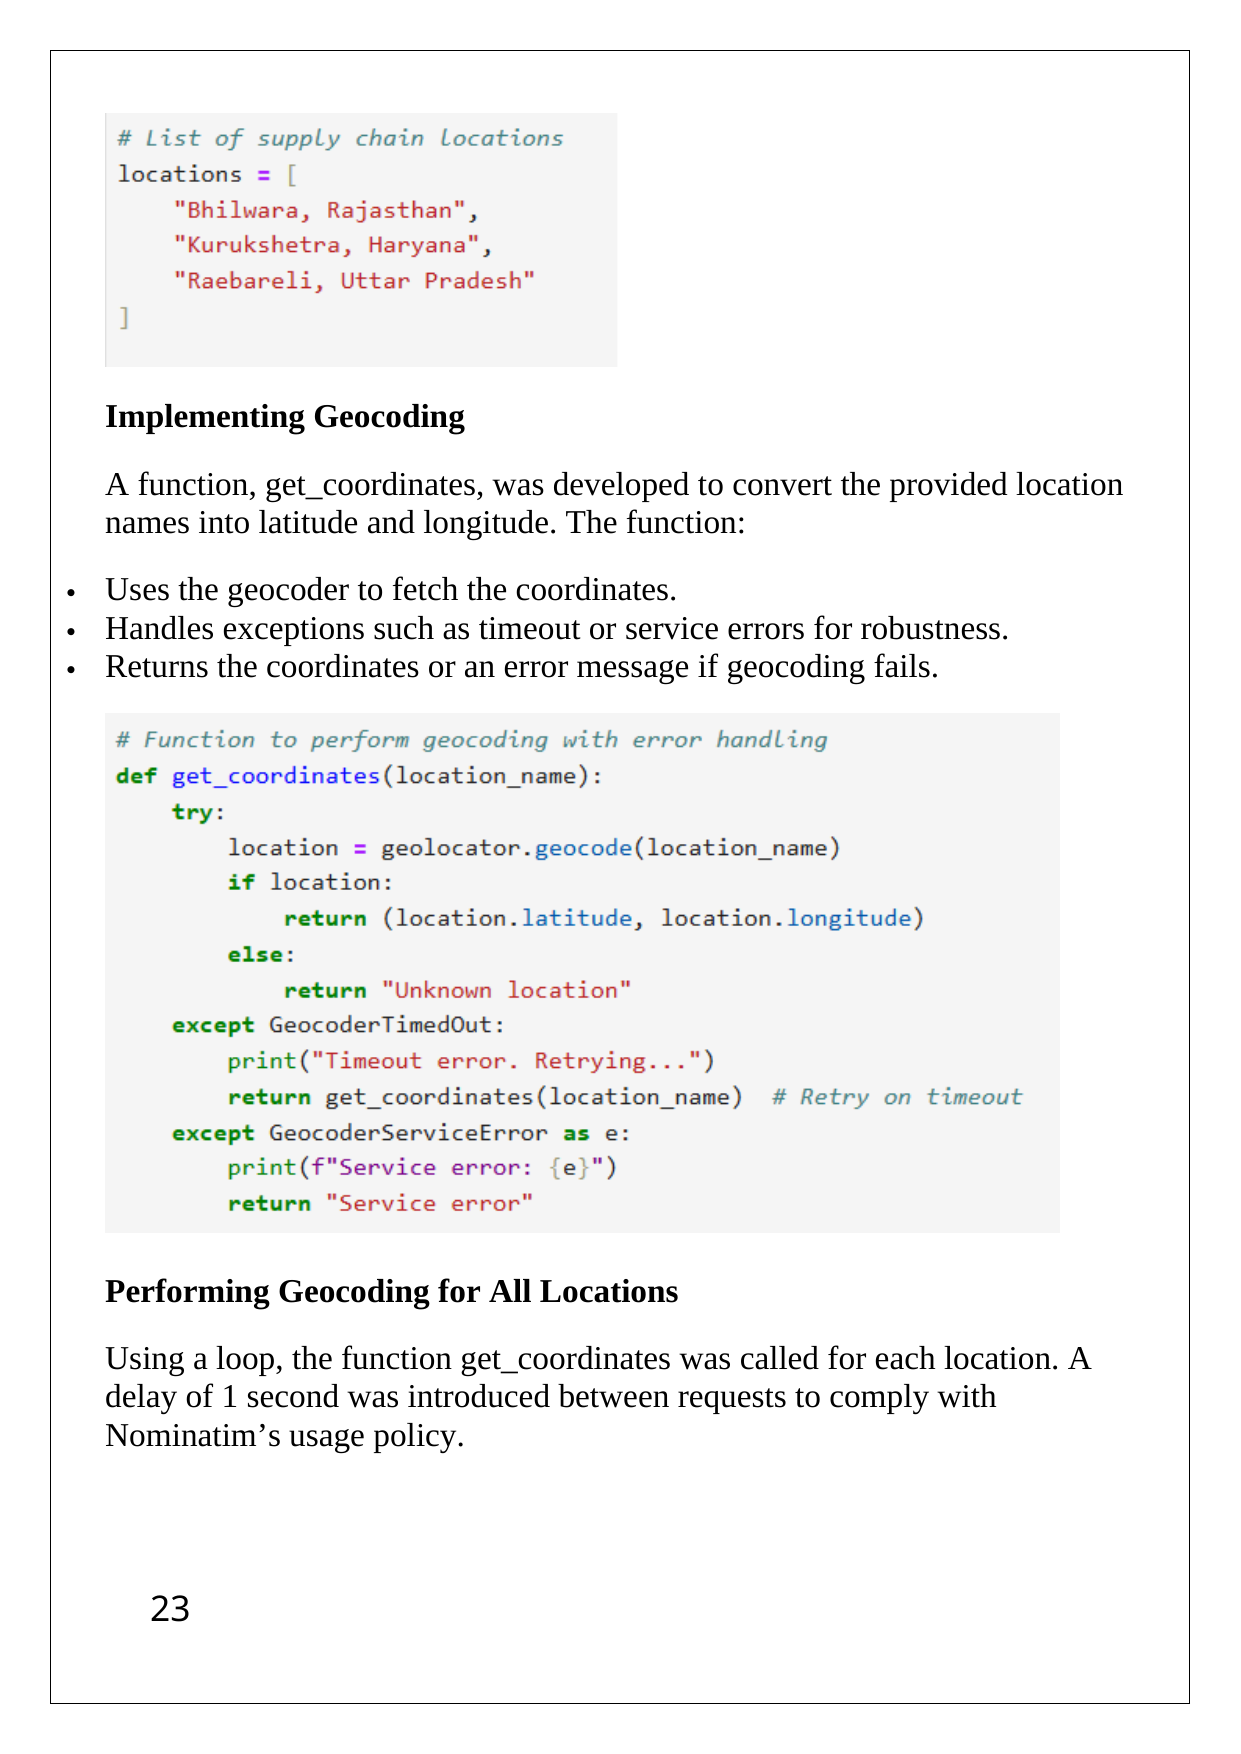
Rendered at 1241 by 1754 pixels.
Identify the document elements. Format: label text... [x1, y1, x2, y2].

picture [105, 713, 1060, 1233]
picture [105, 113, 618, 367]
text Using a loop, the function get_coordinates was called for each location. A delay of 1 second was introduced between requests to comply with Nominatim’s usage policy. [105, 1338, 1139, 1453]
list Returns the coordinates or an error message if geocoding fails. [67, 646, 1139, 684]
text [105, 76, 1139, 367]
text A function, get_coordinates, was developed to convert the provided location names into latitude and longitude. The function: [105, 464, 1139, 540]
text Implementing Geocoding [105, 396, 1139, 434]
list Handles exceptions such as timeout or service errors for robustness. [67, 608, 1139, 646]
list Uses the geocoder to fetch the coordinates. [67, 569, 1139, 608]
